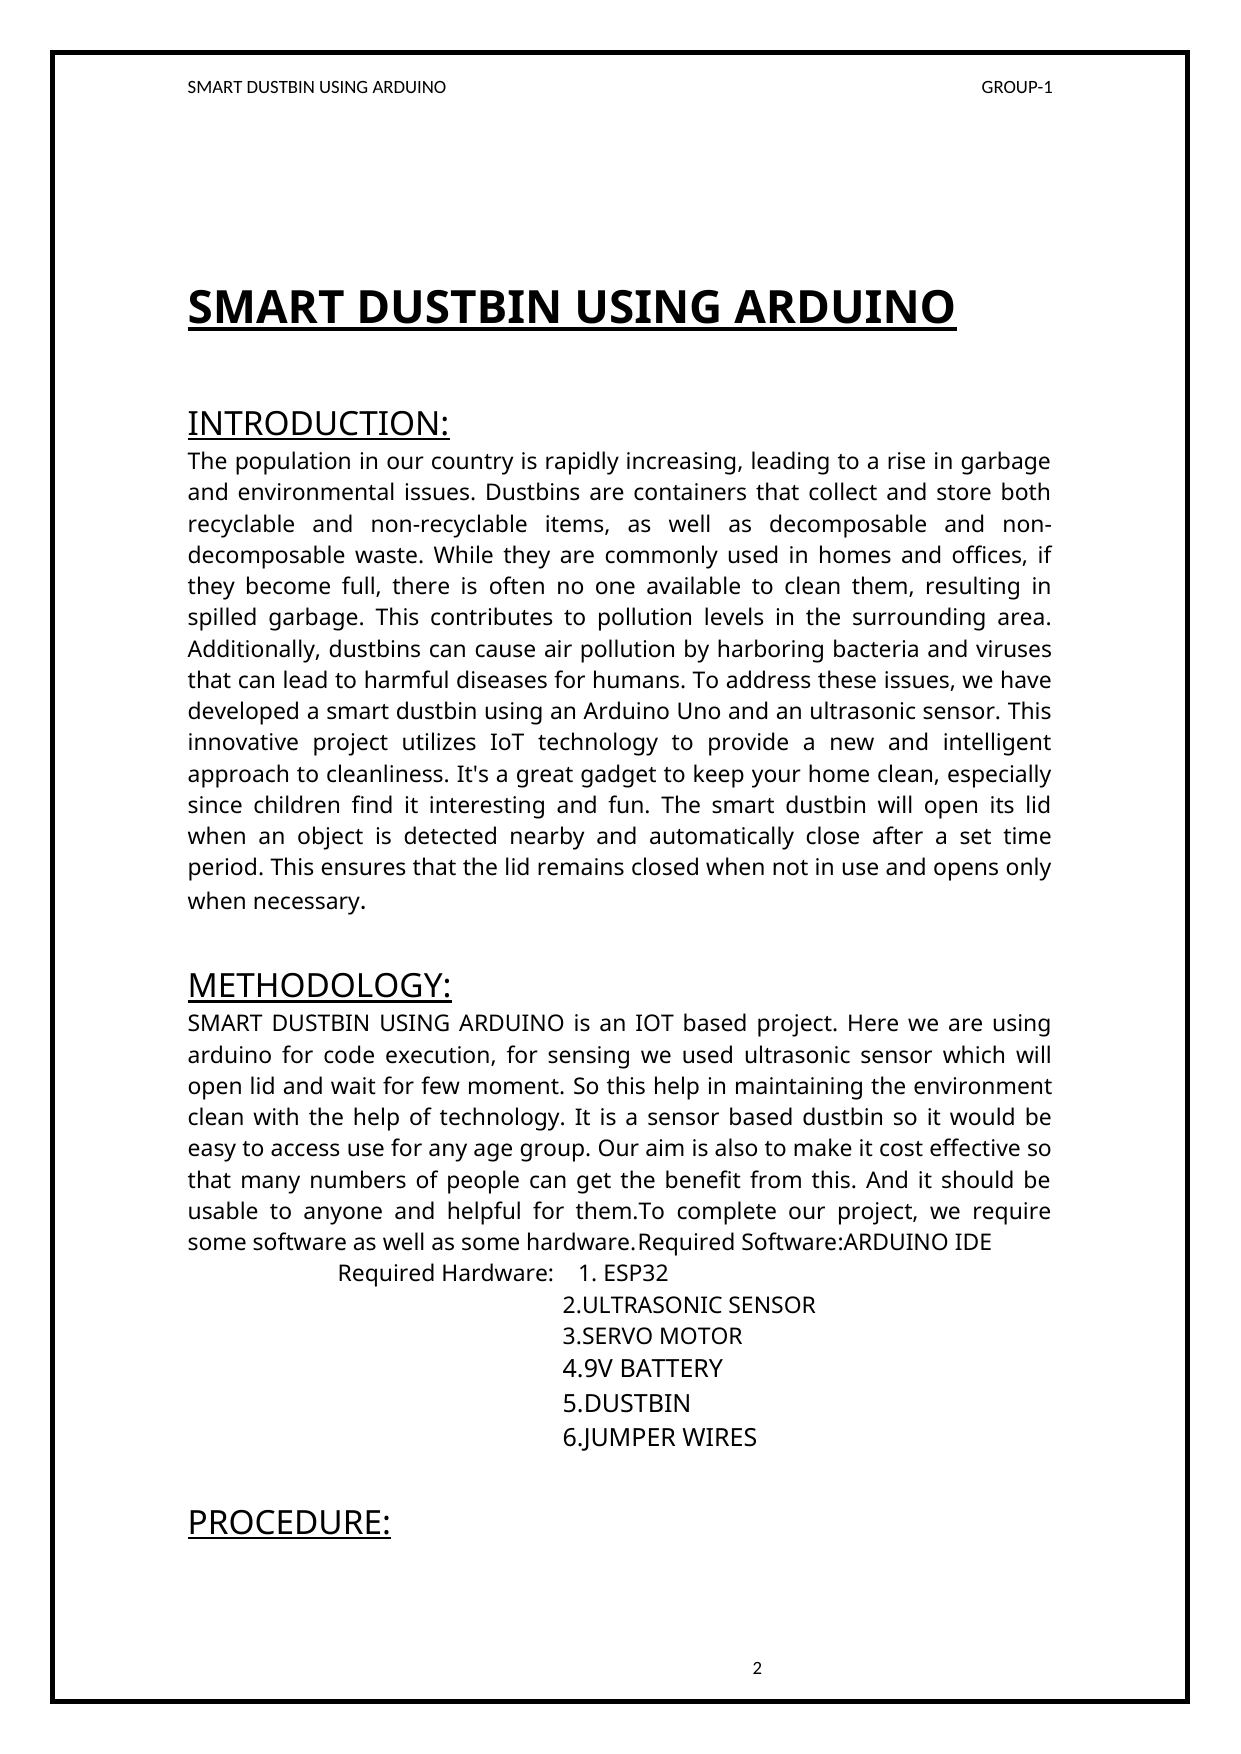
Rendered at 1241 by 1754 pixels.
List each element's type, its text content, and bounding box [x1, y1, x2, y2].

text INTRODUCTION: [187, 399, 1053, 445]
text The population in our country is rapidly increasing, leading to a rise in garbage and environmental issues. Dustbins are containers that collect and store both recyclable and non-recyclable items, as well as decomposable and non-decomposable waste. While they are commonly used in homes and offices, if they become full, there is often no one available to clean them, resulting in spilled garbage. This contributes to pollution levels in the surrounding area. Additionally, dustbins can cause air pollution by harboring bacteria and viruses that can lead to harmful diseases for humans. To address these issues, we have developed a smart dustbin using an Arduino Uno and an ultrasonic sensor. This innovative project utilizes IoT technology to provide a new and intelligent approach to cleanliness. It's a great gadget to keep your home clean, especially since children find it interesting and fun. The smart dustbin will open its lid when an object is detected nearby and automatically close after a set time period. This ensures that the lid remains closed when not in use and opens only when necessary. [187, 445, 1053, 917]
list 5.DUSTBIN [487, 1385, 1053, 1419]
text METHODOLOGY: [187, 962, 1053, 1007]
list 2.ULTRASONIC SENSOR [487, 1289, 1053, 1320]
list 6.JUMPER WIRES [487, 1419, 1053, 1453]
text SMART DUSTBIN USING ARDUINO [187, 275, 1053, 337]
text Required Hardware: 1. ESP32 [262, 1257, 1053, 1289]
text SMART DUSTBIN USING ARDUINO is an IOT based project. Here we are using arduino for code execution, for sensing we used ultrasonic sensor which will open lid and wait for few moment. So this help in maintaining the environment clean with the help of technology. It is a sensor based dustbin so it would be easy to access use for any age group. Our aim is also to make it cost effective so that many numbers of people can get the benefit from this. And it should be usable to anyone and helpful for them.To complete our project, we require some software as well as some hardware. Required Software:ARDUINO IDE [187, 1007, 1053, 1257]
list PROCEDURE: [187, 1499, 1053, 1544]
list 3.SERVO MOTOR [487, 1320, 1053, 1351]
list 4.9V BATTERY [487, 1351, 1053, 1385]
